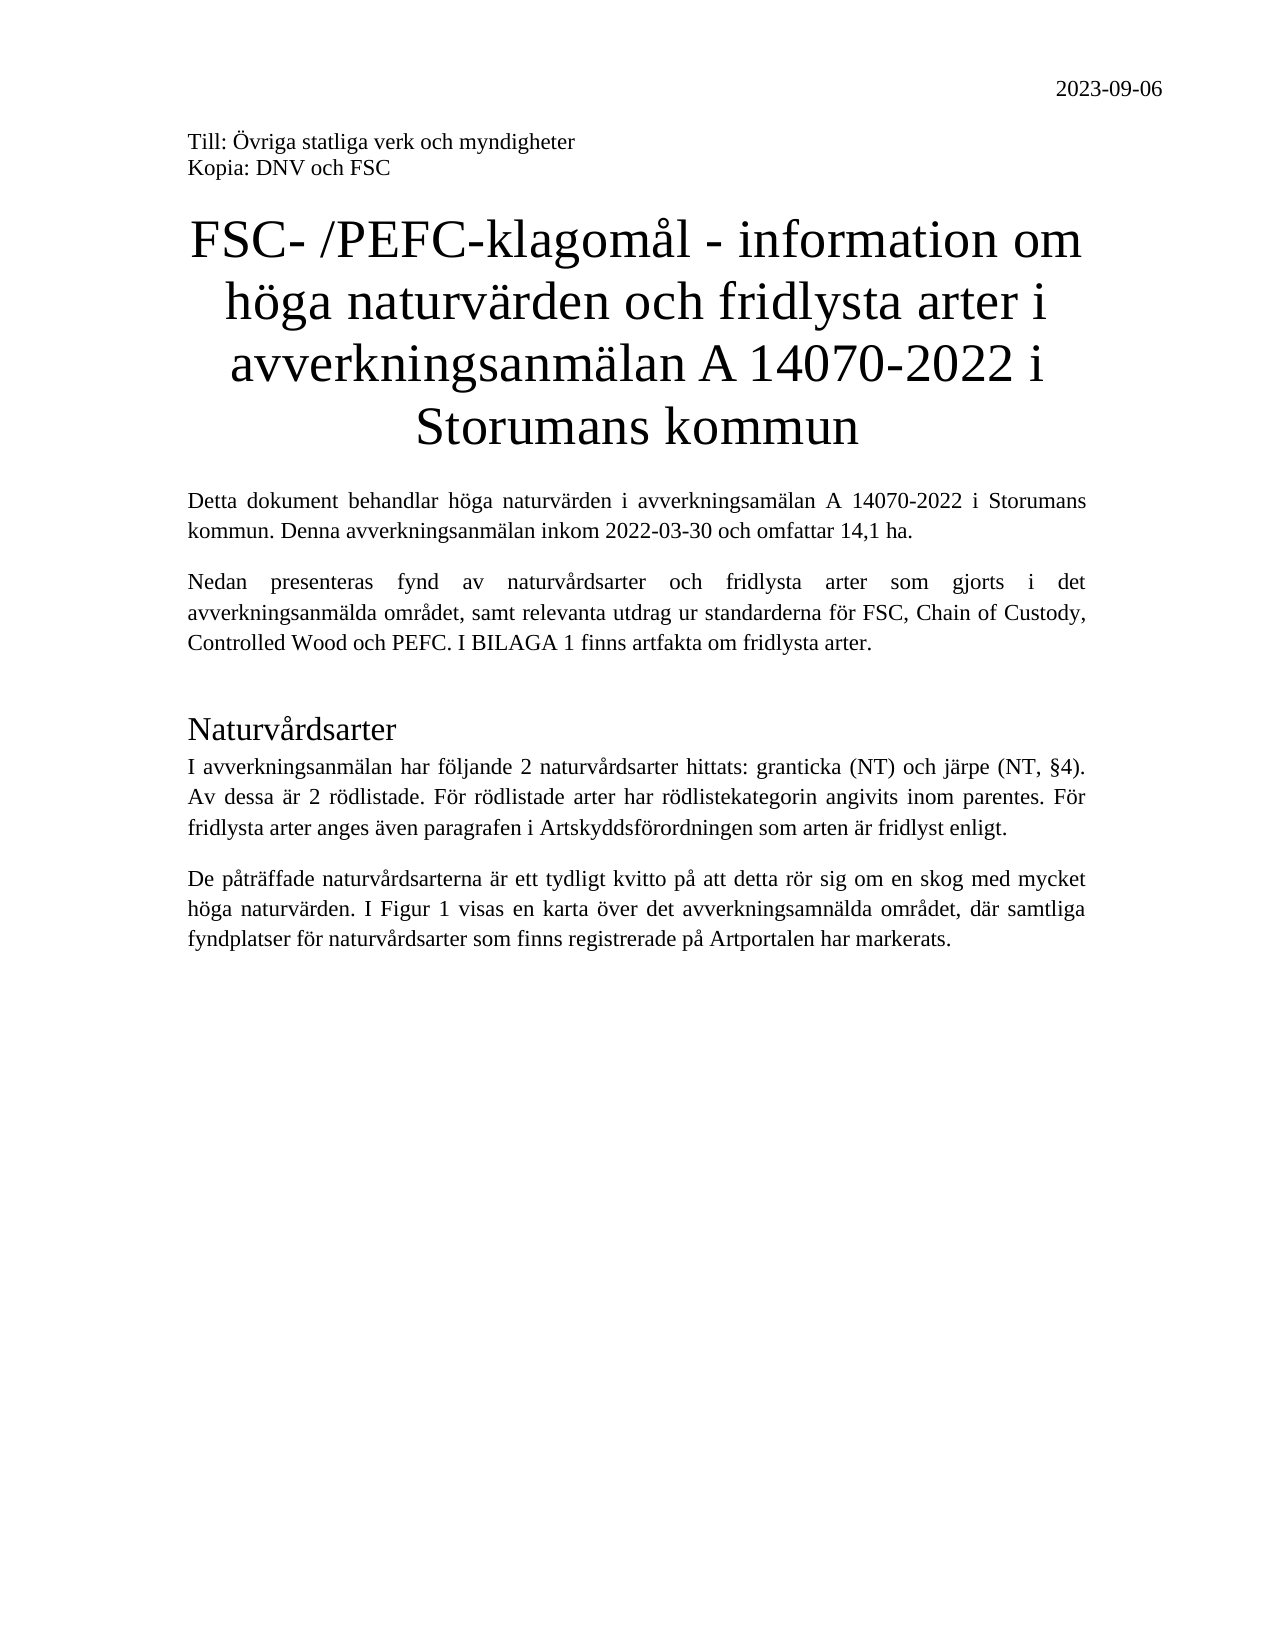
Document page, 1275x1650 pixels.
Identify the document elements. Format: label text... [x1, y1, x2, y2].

text Nedan presenteras fynd av naturvårdsarter och fridlysta arter som gjorts i det avverkningsanmälda området, samt relevanta utdrag ur standarderna för FSC, Chain of Custody, Controlled Wood och PEFC. I BILAGA 1 finns artfakta om fridlysta arter. [187, 568, 1087, 655]
subtitle Naturvårdsarter [187, 709, 1087, 747]
text I avverkningsanmälan har följande 2 naturvårdsarter hittats: granticka (NT) och järpe (NT, §4). Av dessa är 2 rödlistade. För rödlistade arter har rödlistekategorin angivits inom parentes. För fridlysta arter anges även paragrafen i Artskyddsförordningen som arten är fridlyst enligt. [187, 753, 1087, 840]
text Detta dokument behandlar höga naturvärden i avverkningsamälan A 14070-2022 i Storumans kommun. Denna avverkningsanmälan inkom 2022-03-30 och omfattar 14,1 ha. [187, 487, 1087, 544]
text De påträffade naturvårdsarterna är ett tydligt kvitto på att detta rör sig om en skog med mycket höga naturvärden. I Figur 1 visas en karta över det avverkningsamnälda området, där samtliga fyndplatser för naturvårdsarter som finns registrerade på Artportalen har markerats. [187, 864, 1087, 951]
title FSC- /PEFC-klagomål - information om höga naturvärden och fridlysta arter i avverkningsanmälan A 14070-2022 i Storumans kommun [187, 207, 1087, 456]
